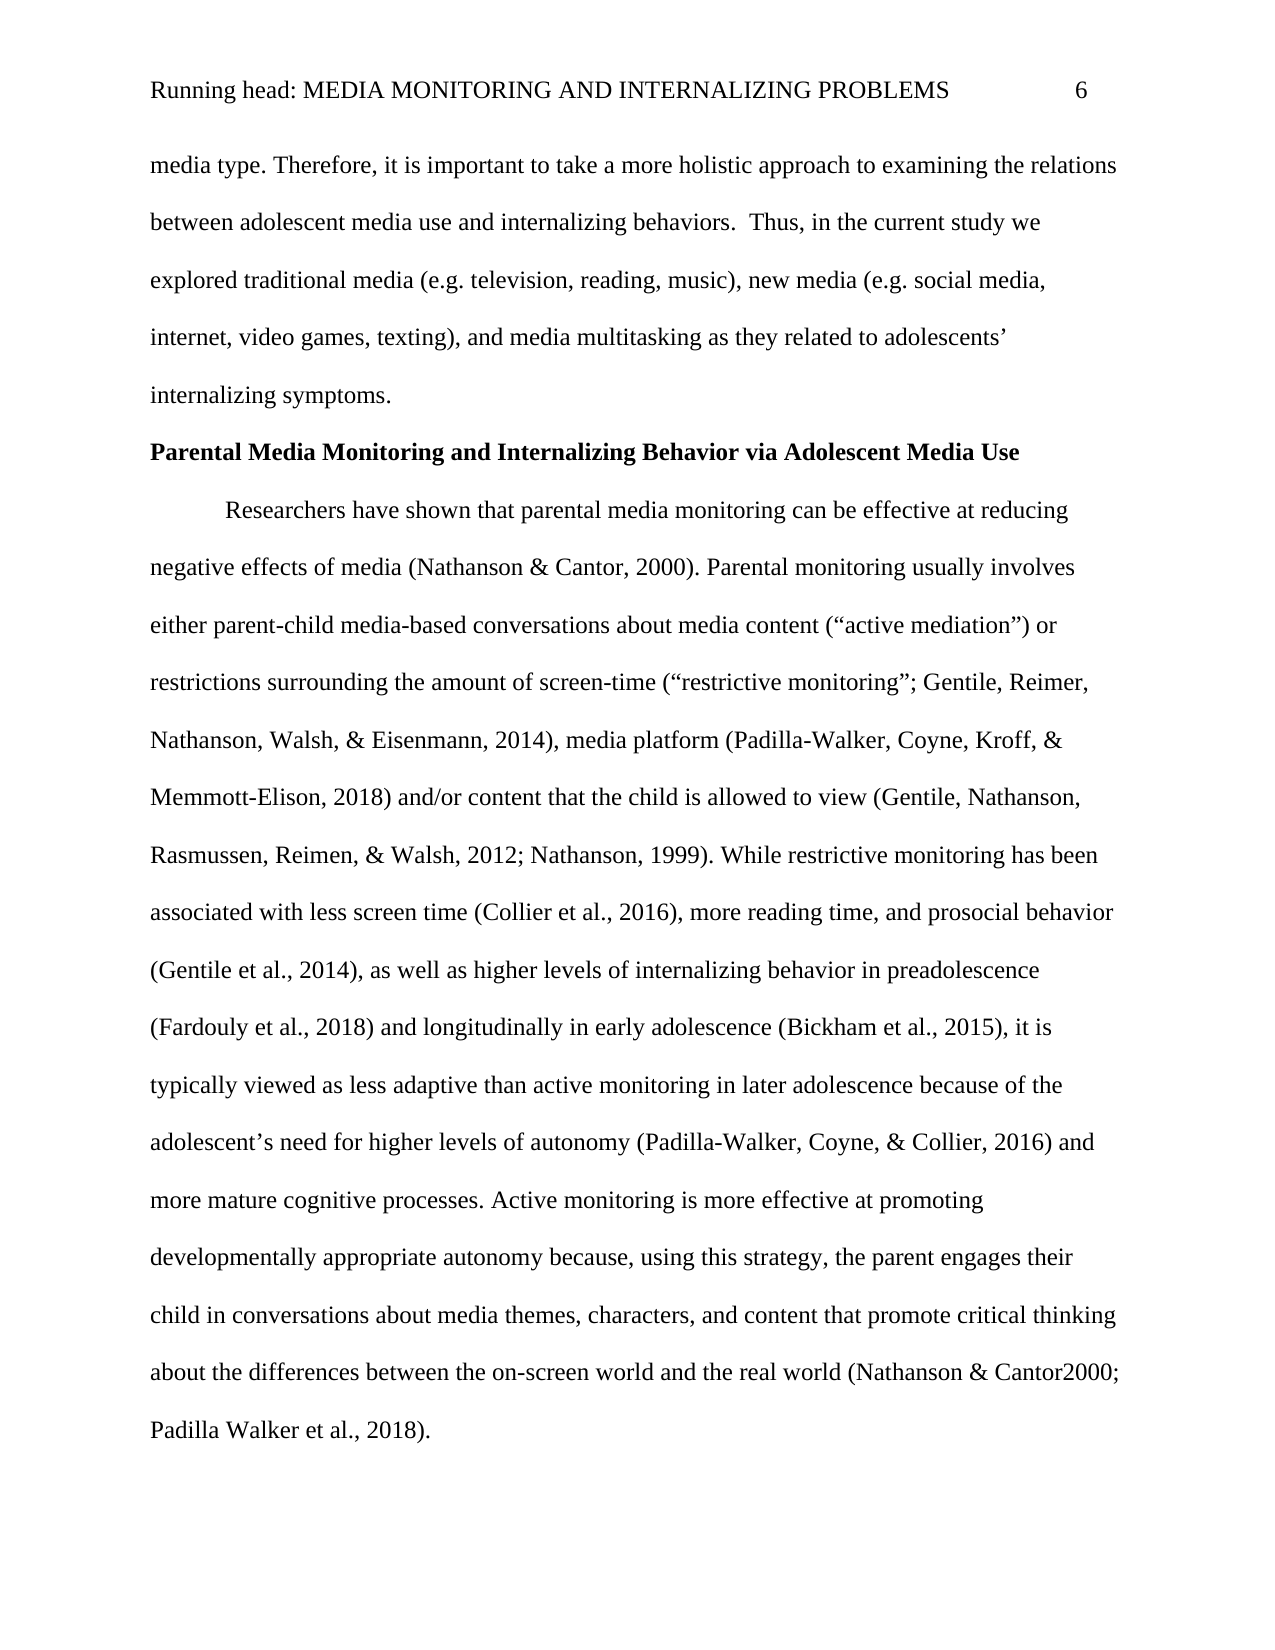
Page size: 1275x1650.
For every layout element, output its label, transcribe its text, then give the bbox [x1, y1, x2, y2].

text Researchers have shown that parental media monitoring can be effective at reducing negative effects of media (Nathanson & Cantor, 2000). Parental monitoring usually involves either parent-child media-based conversations about media content (“active mediation”) or restrictions surrounding the amount of screen-time (“restrictive monitoring”; Gentile, Reimer, Nathanson, Walsh, & Eisenmann, 2014), media platform (Padilla-Walker, Coyne, Kroff, & Memmott-Elison, 2018) and/or content that the child is allowed to view (Gentile, Nathanson, Rasmussen, Reimen, & Walsh, 2012; Nathanson, 1999). While restrictive monitoring has been associated with less screen time (Collier et al., 2016), more reading time, and prosocial behavior (Gentile et al., 2014), as well as higher levels of internalizing behavior in preadolescence (Fardouly et al., 2018) and longitudinally in early adolescence (Bickham et al., 2015), it is typically viewed as less adaptive than active monitoring in later adolescence because of the adolescent’s need for higher levels of autonomy (Padilla-Walker, Coyne, & Collier, 2016) and more mature cognitive processes. Active monitoring is more effective at promoting developmentally appropriate autonomy because, using this strategy, the parent engages their child in conversations about media themes, characters, and content that promote critical thinking about the differences between the on-screen world and the real world (Nathanson & Cantor2000; Padilla Walker et al., 2018). [150, 495, 1125, 1444]
text Parental Media Monitoring and Internalizing Behavior via Adolescent Media Use [150, 437, 1125, 466]
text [150, 150, 1125, 409]
